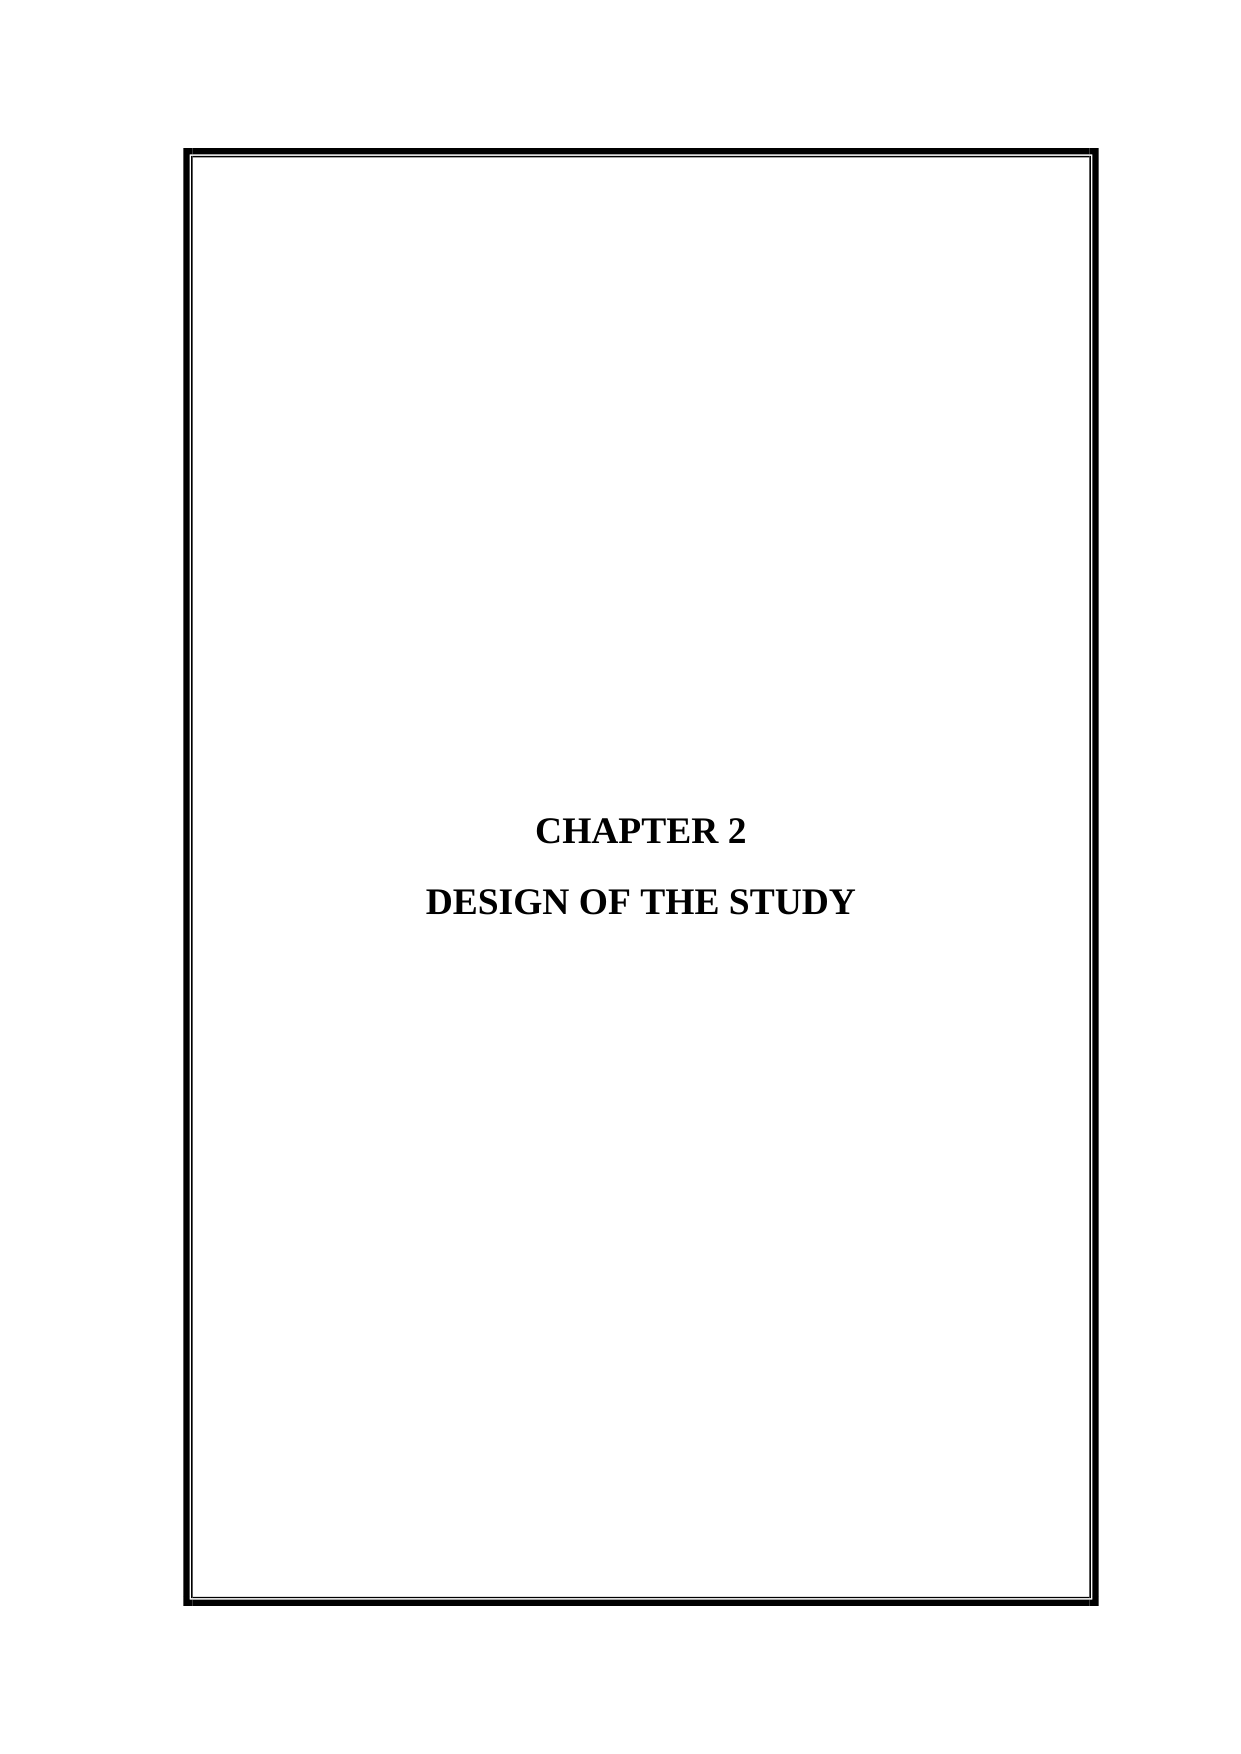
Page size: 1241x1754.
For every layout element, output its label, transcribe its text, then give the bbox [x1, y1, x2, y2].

subtitle CHAPTER 2 DESIGN OF THE STUDY [426, 809, 874, 922]
